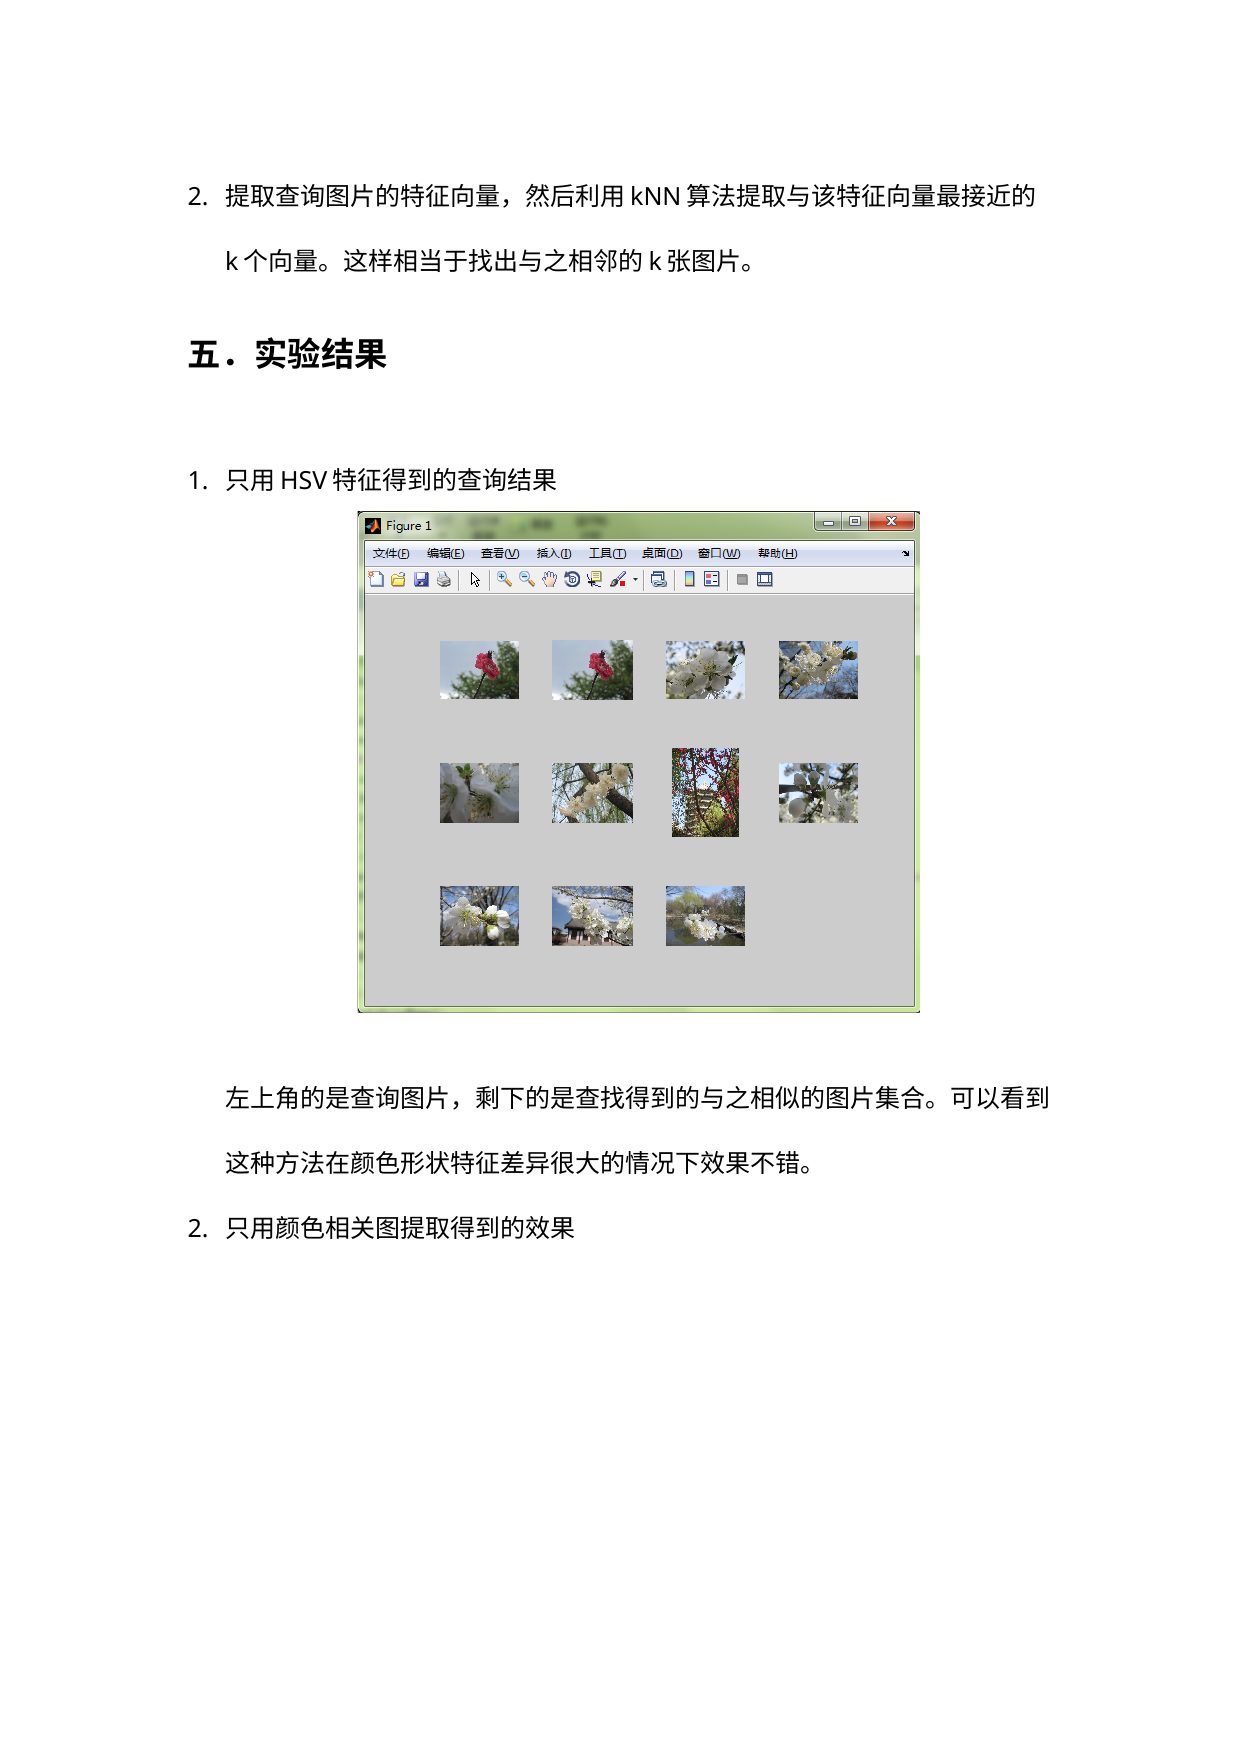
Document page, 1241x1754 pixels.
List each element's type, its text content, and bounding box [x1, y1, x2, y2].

list 提取查询图片的特征向量，然后利用kNN算法提取与该特征向量最接近的k个向量。这样相当于找出与之相邻的k张图片。 [187, 162, 1053, 292]
subtitle 五．实验结果 [187, 319, 1053, 384]
list 只用颜色相关图提取得到的效果 [187, 1194, 1053, 1259]
list 只用HSV特征得到的查询结果 [187, 446, 1053, 511]
list 左上角的是查询图片，剩下的是查找得到的与之相似的图片集合。可以看到这种方法在颜色形状特征差异很大的情况下效果不错。 [225, 1064, 1053, 1194]
picture [357, 511, 920, 1013]
